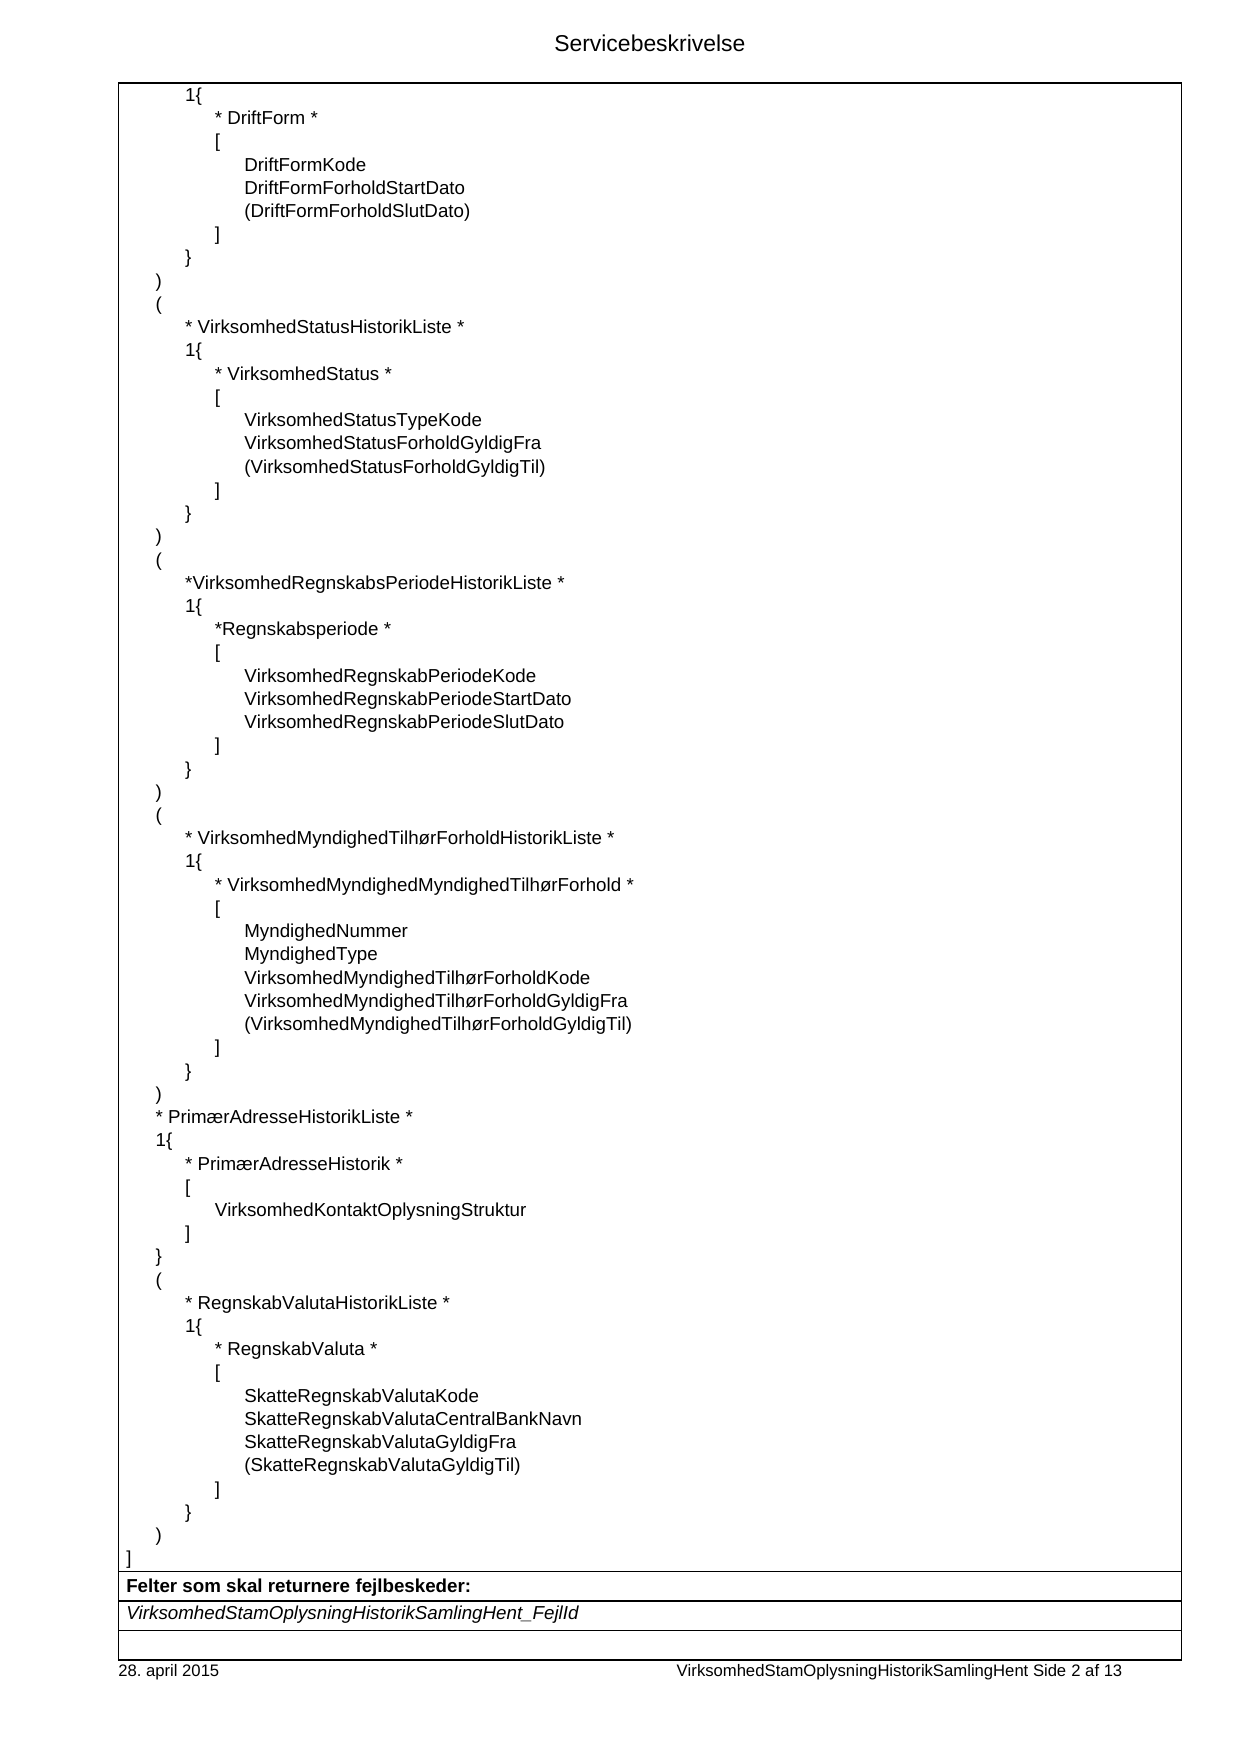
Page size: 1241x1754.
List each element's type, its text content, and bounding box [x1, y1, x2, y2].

table_cell VirksomhedStamOplysningHistorikSamlingHent_FejlId [119, 1602, 1181, 1630]
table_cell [119, 84, 1181, 1571]
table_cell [119, 1631, 1181, 1659]
table_cell Felter som skal returnere fejlbeskeder: [119, 1572, 1181, 1600]
